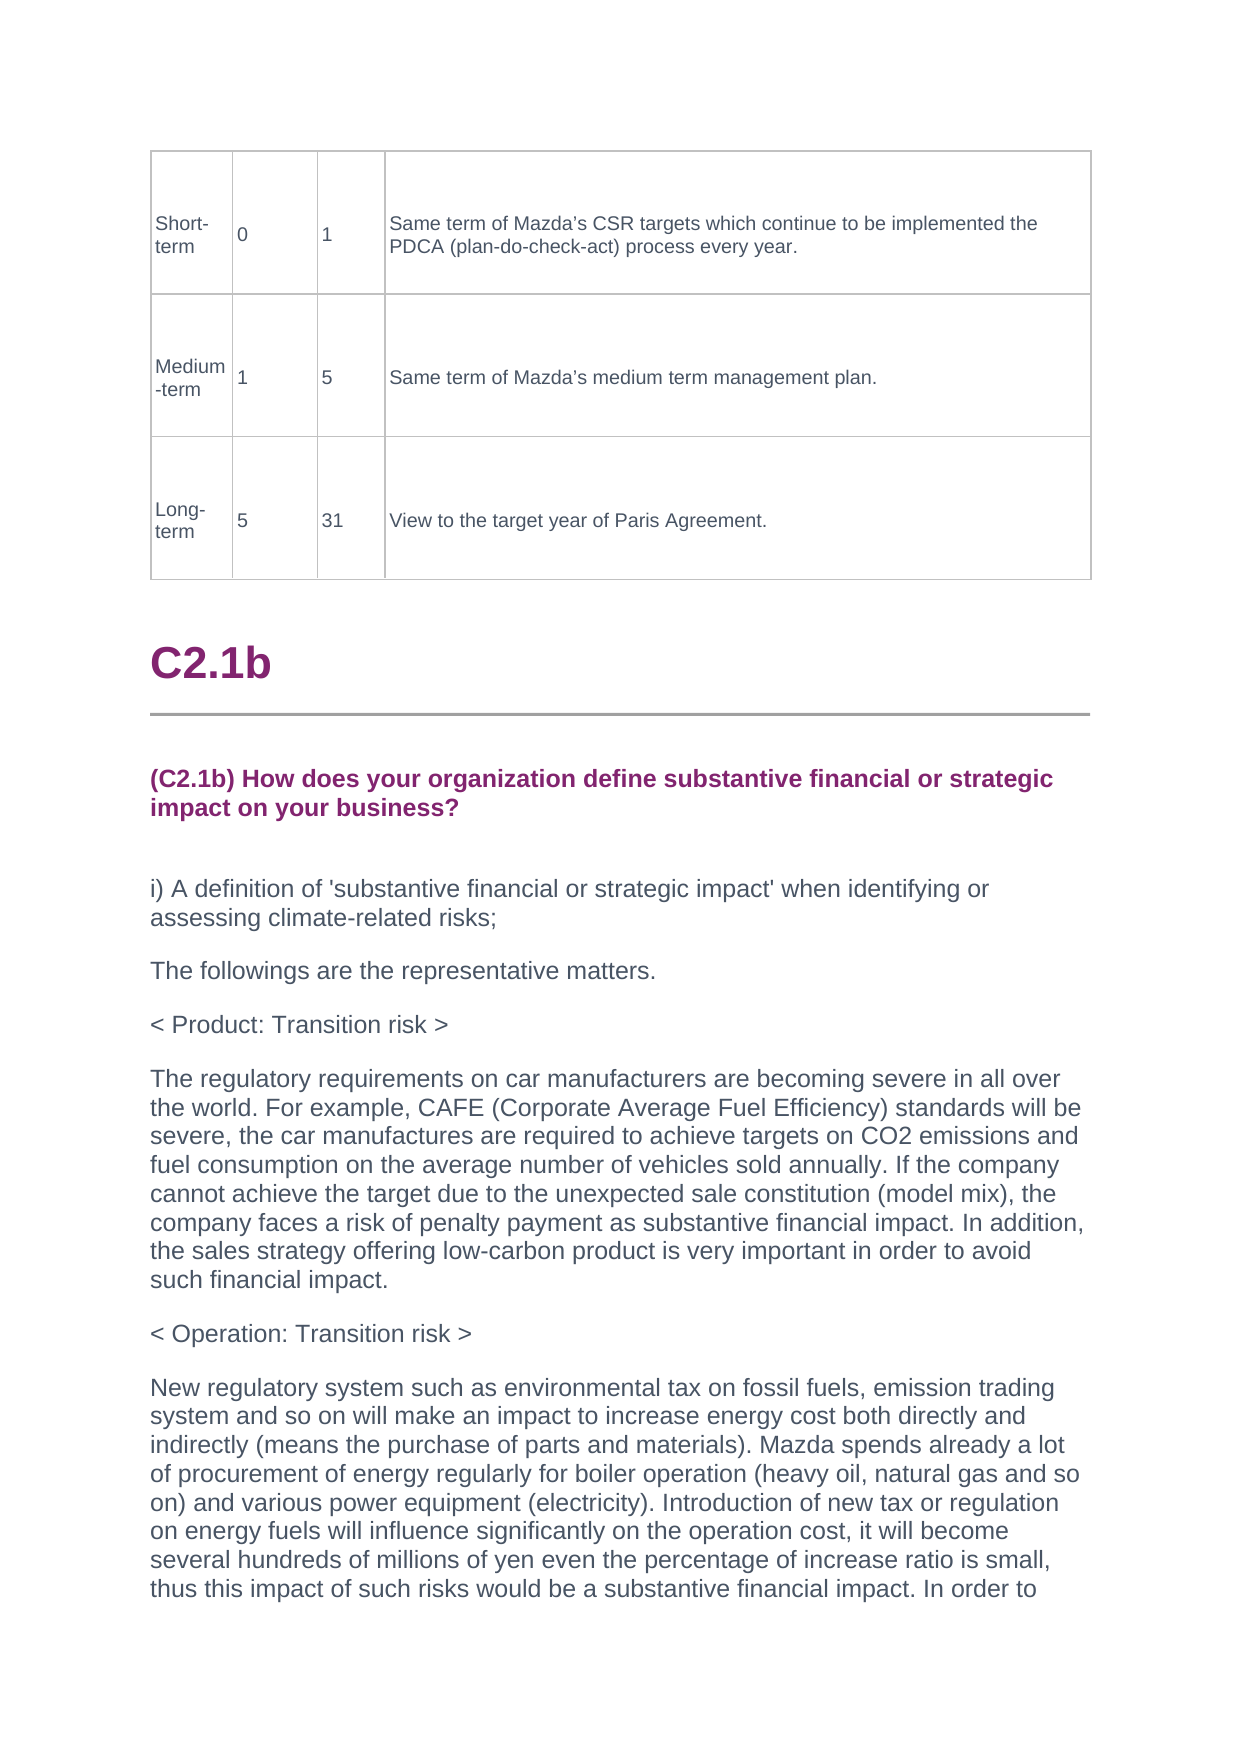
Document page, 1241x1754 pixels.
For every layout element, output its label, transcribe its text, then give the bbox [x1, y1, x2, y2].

table_cell 1 [233, 295, 317, 436]
table_cell 0 [233, 152, 317, 293]
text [150, 1345, 1090, 1602]
table_cell View to the target year of Paris Agreement. [386, 437, 1090, 578]
text The regulatory requirements on car manufacturers are becoming severe in all over the world. For example, CAFE (Corporate Average Fuel Efficiency) standards will be severe, the car manufactures are required to achieve targets on CO2 emissions and fuel consumption on the average number of vehicles sold annually. If the company cannot achieve the target due to the unexpected sale constitution (model mix), the company faces a risk of penalty payment as substantive financial impact. In addition, the sales strategy offering low-carbon product is very important in order to avoid such financial impact. [150, 1037, 1090, 1292]
table_cell Short-term [152, 152, 232, 293]
table_cell 31 [318, 437, 384, 578]
subtitle (C2.1b) How does your organization define substantive financial or strategic impact on your business? [150, 764, 1090, 822]
table_cell Same term of Mazda’s medium term management plan. [386, 295, 1090, 436]
table_cell 1 [318, 152, 384, 293]
text < Product: Transition risk > [150, 983, 1090, 1037]
text i) A definition of 'substantive financial or strategic impact' when identifying or assessing climate-related risks; [150, 847, 1090, 929]
text < Operation: Transition risk > [150, 1292, 1090, 1345]
subtitle C2.1b [150, 580, 1090, 688]
table_cell 5 [233, 437, 317, 578]
table_cell 5 [318, 295, 384, 436]
table_cell Medium-term [152, 295, 232, 436]
table_cell Same term of Mazda’s CSR targets which continue to be implemented the PDCA (plan-do-check-act) process every year. [386, 152, 1090, 293]
table_cell Long-term [152, 437, 232, 578]
text The followings are the representative matters. [150, 929, 1090, 983]
